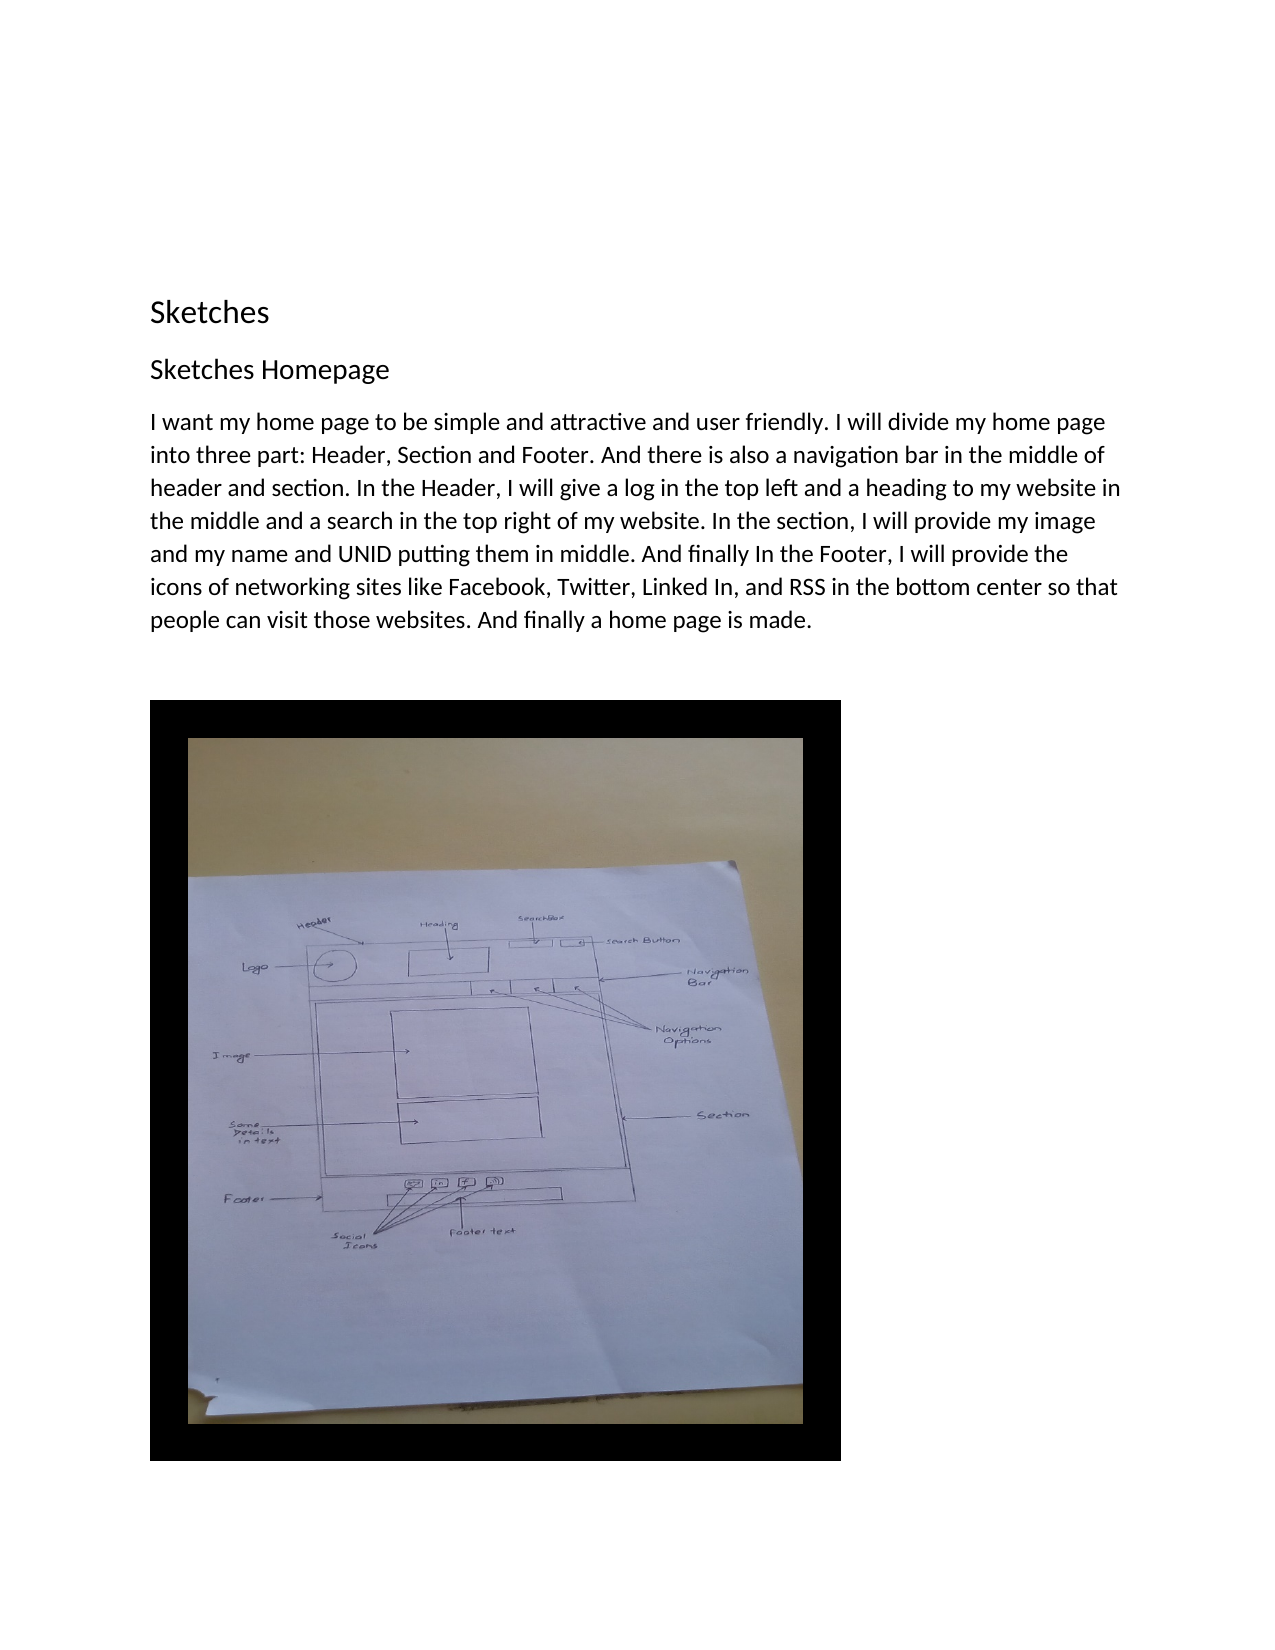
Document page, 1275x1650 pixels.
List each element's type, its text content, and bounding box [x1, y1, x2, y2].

picture [188, 738, 803, 1424]
text I want my home page to be simple and attractive and user friendly. I will divide my home page into three part: Header, Section and Footer. And there is also a navigation bar in the middle of header and section. In the Header, I will give a log in the top left and a heading to my website in the middle and a search in the top right of my website. In the section, I will provide my image and my name and UNID putting them in middle. And finally In the Footer, I will provide the icons of networking sites like Facebook, Twitter, Linked In, and RSS in the bottom center so that people can visit those websites. And finally a home page is made. [150, 406, 1125, 634]
text Sketches Homepage [150, 351, 1125, 387]
text Sketches [150, 291, 1125, 331]
